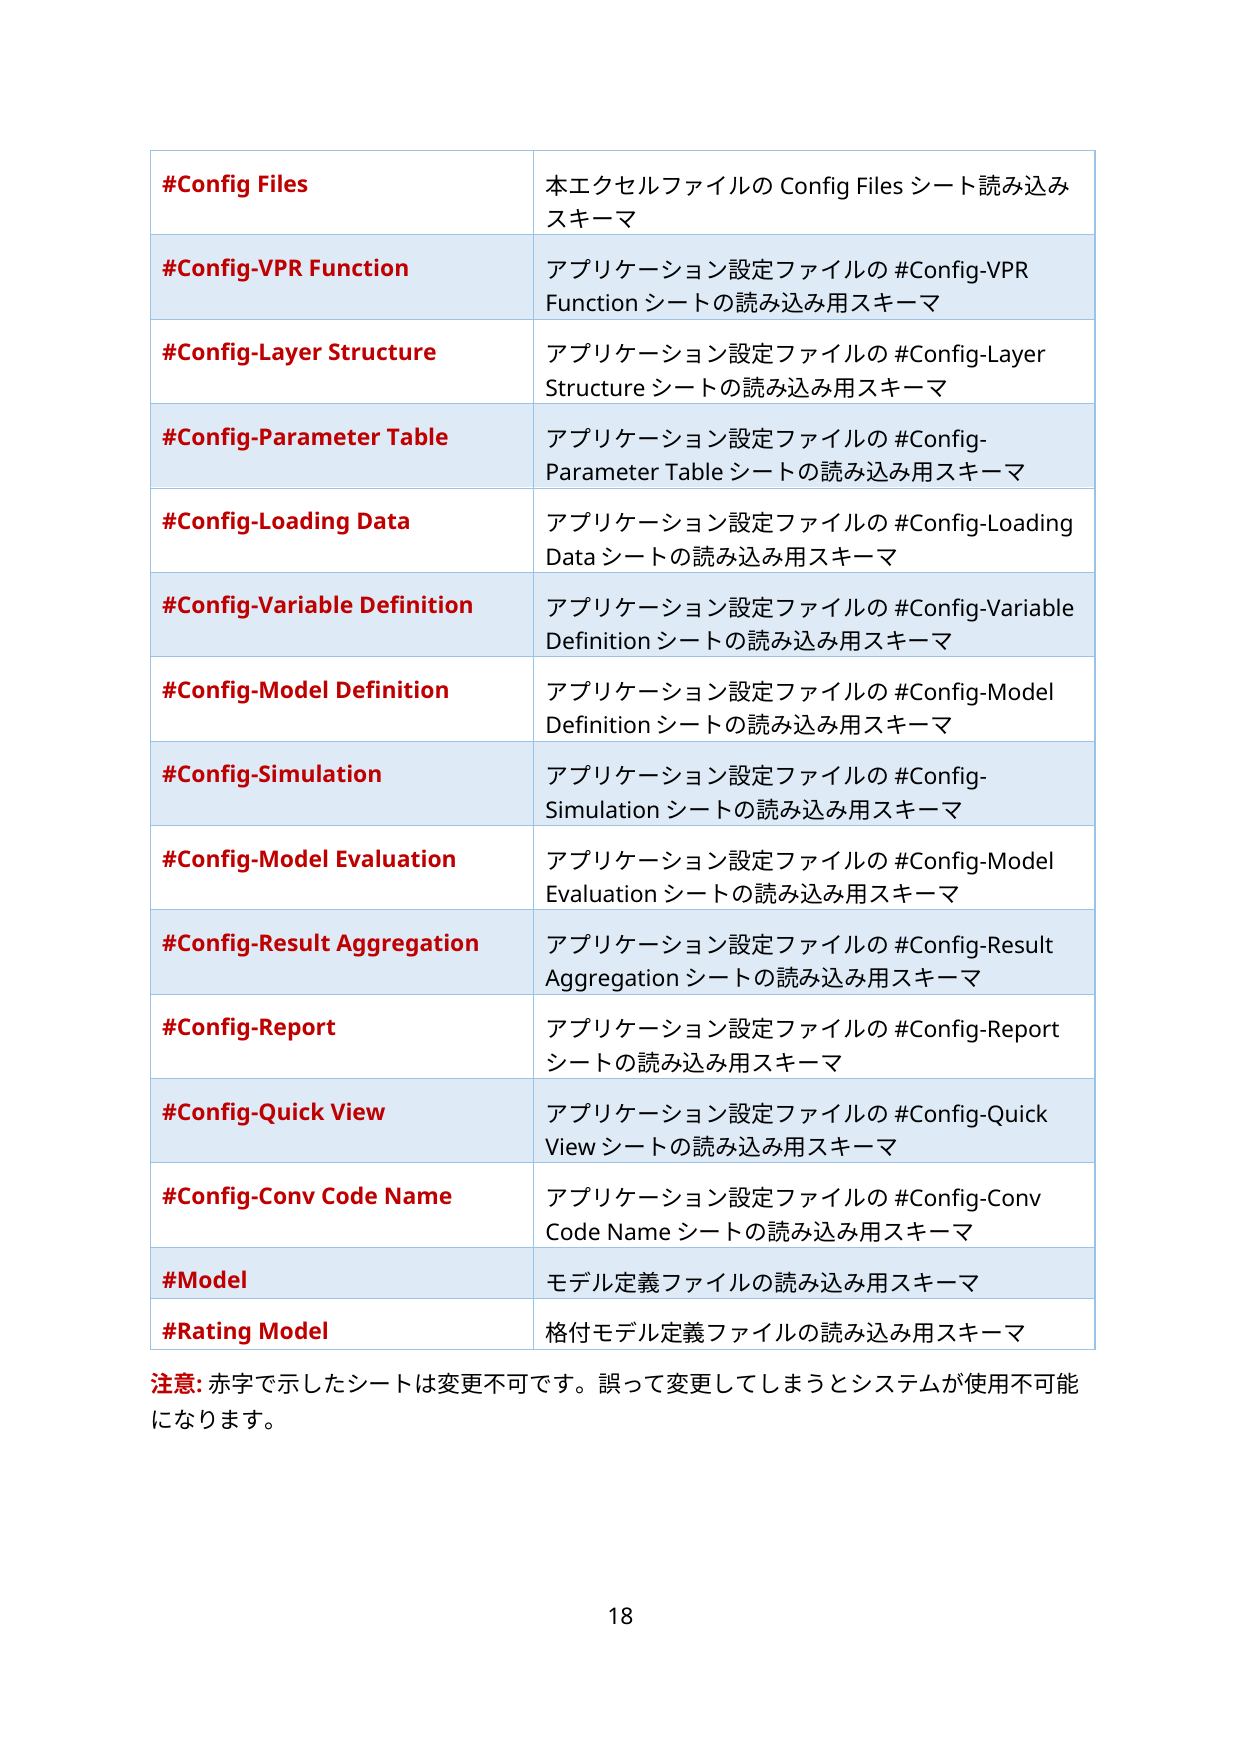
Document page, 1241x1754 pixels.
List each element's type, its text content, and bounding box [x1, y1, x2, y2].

table_cell アプリケーション設定ファイルの #Config-Variable Definitionシートの読み込み用スキーマ [534, 573, 1094, 656]
table_cell #Config-Loading Data [151, 489, 533, 572]
table_cell #Model [151, 1248, 533, 1298]
table_cell アプリケーション設定ファイルの #Config-Layer Structureシートの読み込み用スキーマ [534, 320, 1094, 403]
table_cell #Config-Report [151, 995, 533, 1078]
table_cell #Config-Model Definition [151, 657, 533, 741]
table_cell アプリケーション設定ファイルの #Config-Simulationシートの読み込み用スキーマ [534, 742, 1094, 825]
table_cell アプリケーション設定ファイルの #Config-Quick Viewシートの読み込み用スキーマ [534, 1079, 1094, 1162]
table_cell 格付モデル定義ファイルの読み込み用スキーマ [534, 1299, 1094, 1348]
table_cell #Rating Model [151, 1299, 533, 1348]
table_cell #Config-Quick View [151, 1079, 533, 1162]
table_cell #Config-Variable Definition [151, 573, 533, 656]
text 注意: 赤字で示したシートは変更不可です。誤って変更してしまうとシステムが使用不可能になります。 [150, 1366, 1090, 1435]
table_cell 本エクセルファイルの Config Files シート読み込みスキーマ [534, 151, 1094, 234]
table_cell #Config-Conv Code Name [151, 1163, 533, 1247]
table_cell アプリケーション設定ファイルの #Config-Model Evaluationシートの読み込み用スキーマ [534, 826, 1094, 909]
table_cell #Config-Parameter Table [151, 404, 533, 487]
table_cell #Config-Result Aggregation [151, 910, 533, 994]
table_cell アプリケーション設定ファイルの #Config-Result Aggregationシートの読み込み用スキーマ [534, 910, 1094, 994]
table_cell アプリケーション設定ファイルの #Config-Reportシートの読み込み用スキーマ [534, 995, 1094, 1078]
table_cell モデル定義ファイルの読み込み用スキーマ [534, 1248, 1094, 1298]
table_cell #Config-Layer Structure [151, 320, 533, 403]
table_cell #Config-VPR Function [151, 235, 533, 319]
table_cell アプリケーション設定ファイルの #Config-Loading Dataシートの読み込み用スキーマ [534, 489, 1094, 572]
table_cell #Config Files [151, 151, 533, 234]
table_cell アプリケーション設定ファイルの #Config-Parameter Tableシートの読み込み用スキーマ [534, 404, 1094, 487]
table_cell #Config-Model Evaluation [151, 826, 533, 909]
table_cell #Config-Simulation [151, 742, 533, 825]
table_cell アプリケーション設定ファイルの #Config-Conv Code Nameシートの読み込み用スキーマ [534, 1163, 1094, 1247]
table_cell アプリケーション設定ファイルの #Config-Model Definitionシートの読み込み用スキーマ [534, 657, 1094, 741]
table_cell アプリケーション設定ファイルの #Config-VPR Functionシートの読み込み用スキーマ [534, 235, 1094, 319]
